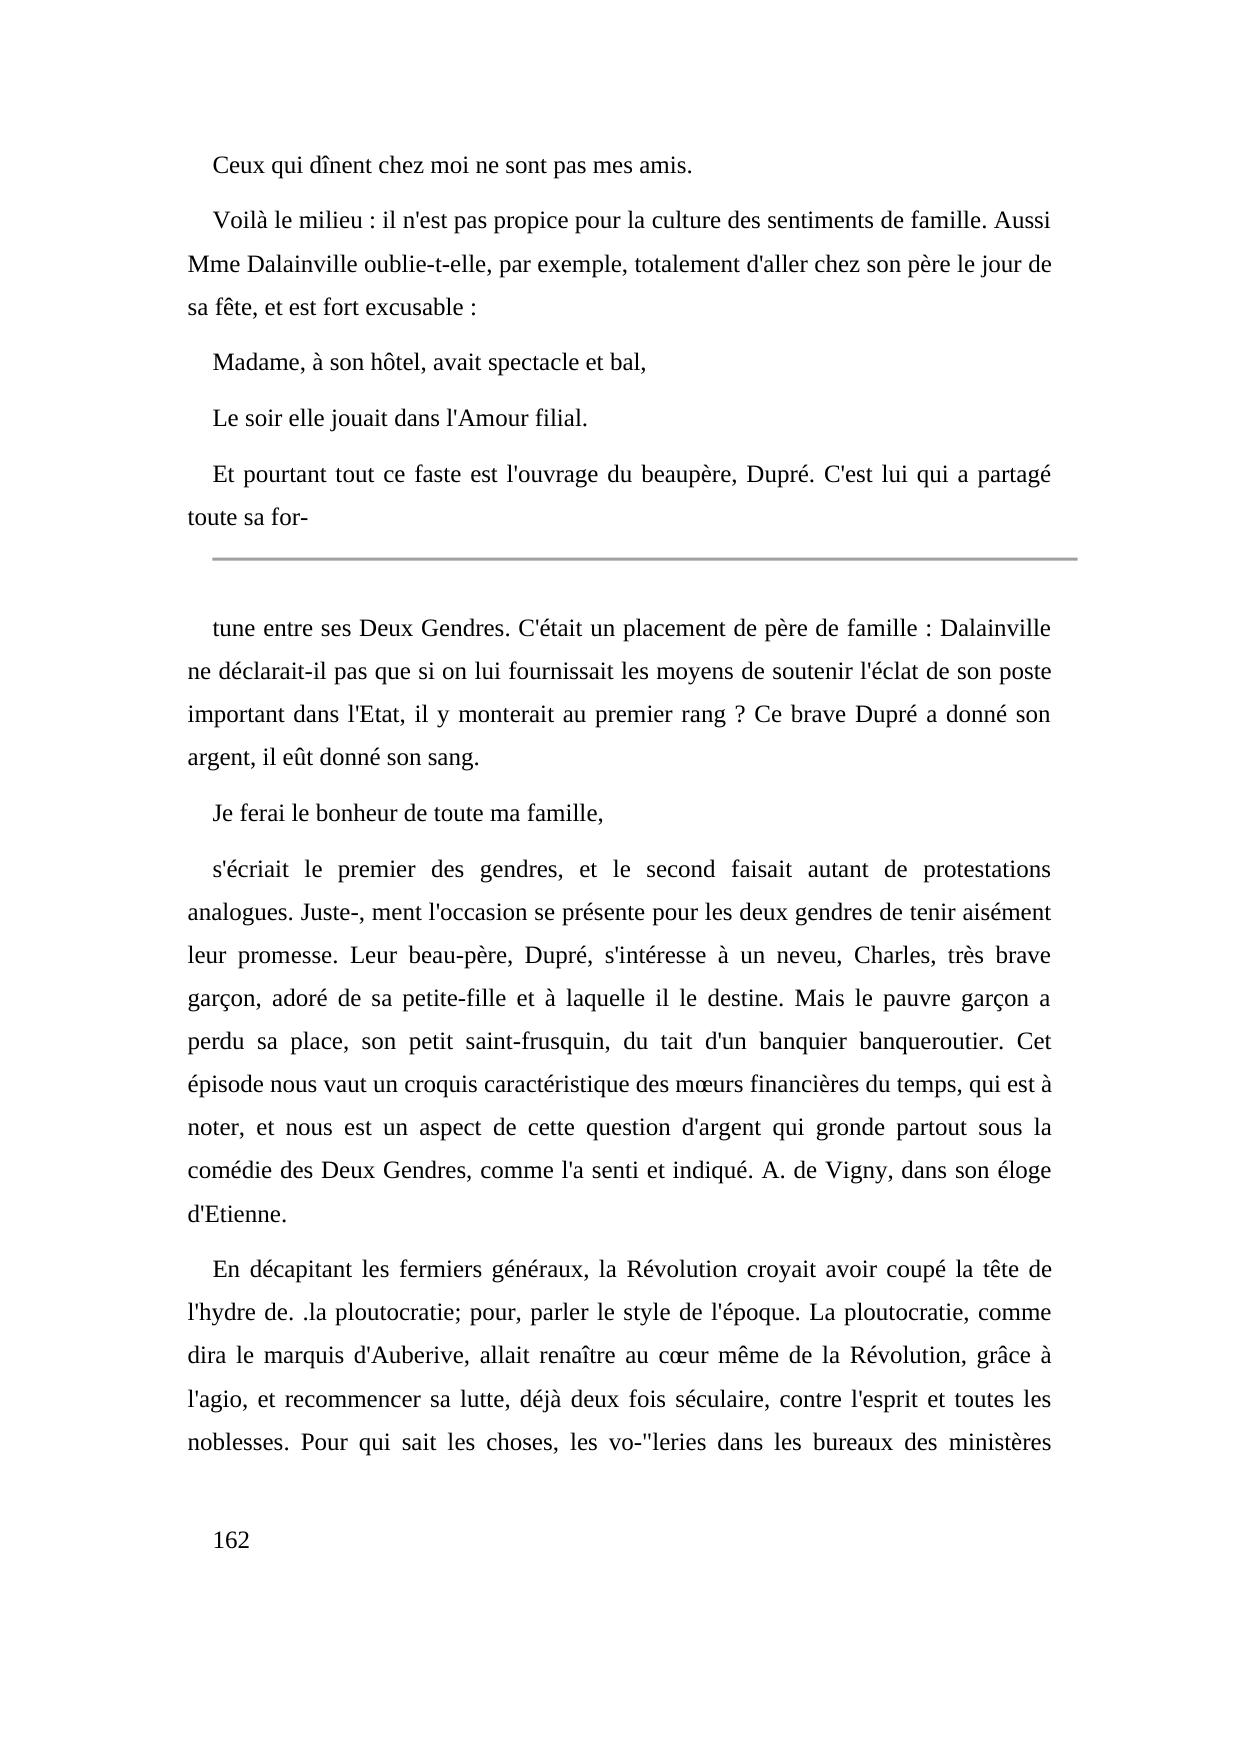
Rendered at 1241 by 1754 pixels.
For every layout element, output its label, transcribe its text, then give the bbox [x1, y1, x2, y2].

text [187, 1254, 1053, 1456]
text Je ferai le bonheur de toute ma famille, [187, 798, 1053, 827]
text Le soir elle jouait dans l'Amour filial. [187, 403, 1053, 432]
text Ceux qui dînent chez moi ne sont pas mes amis. [187, 150, 1053, 179]
text Madame, à son hôtel, avait spectacle et bal, [187, 347, 1053, 376]
text s'écriait le premier des gendres, et le second faisait autant de protestations analogues. Juste-, ment l'occasion se présente pour les deux gendres de tenir aisément leur promesse. Leur beau-père, Dupré, s'intéresse à un neveu, Charles, très brave garçon, adoré de sa petite-fille et à laquelle il le destine. Mais le pauvre garçon a perdu sa place, son petit saint-frusquin, du tait d'un banquier banqueroutier. Cet épisode nous vaut un croquis caractéristique des mœurs financières du temps, qui est à noter, et nous est un aspect de cette question d'argent qui gronde partout sous la comédie des Deux Gendres, comme l'a senti et indiqué. A. de Vigny, dans son éloge d'Etienne. [187, 854, 1053, 1227]
text Voilà le milieu : il n'est pas propice pour la culture des sentiments de famille. Aussi Mme Dalainville oublie-t-elle, par exemple, totalement d'aller chez son père le jour de sa fête, et est fort excusable : [187, 206, 1053, 321]
text tune entre ses Deux Gendres. C'était un placement de père de famille : Dalainville ne déclarait-il pas que si on lui fournissait les moyens de soutenir l'éclat de son poste important dans l'Etat, il y monterait au premier rang ? Ce brave Dupré a donné son argent, il eût donné son sang. [187, 613, 1053, 771]
text Et pourtant tout ce faste est l'ouvrage du beaupère, Dupré. C'est lui qui a partagé toute sa for- [187, 459, 1053, 531]
